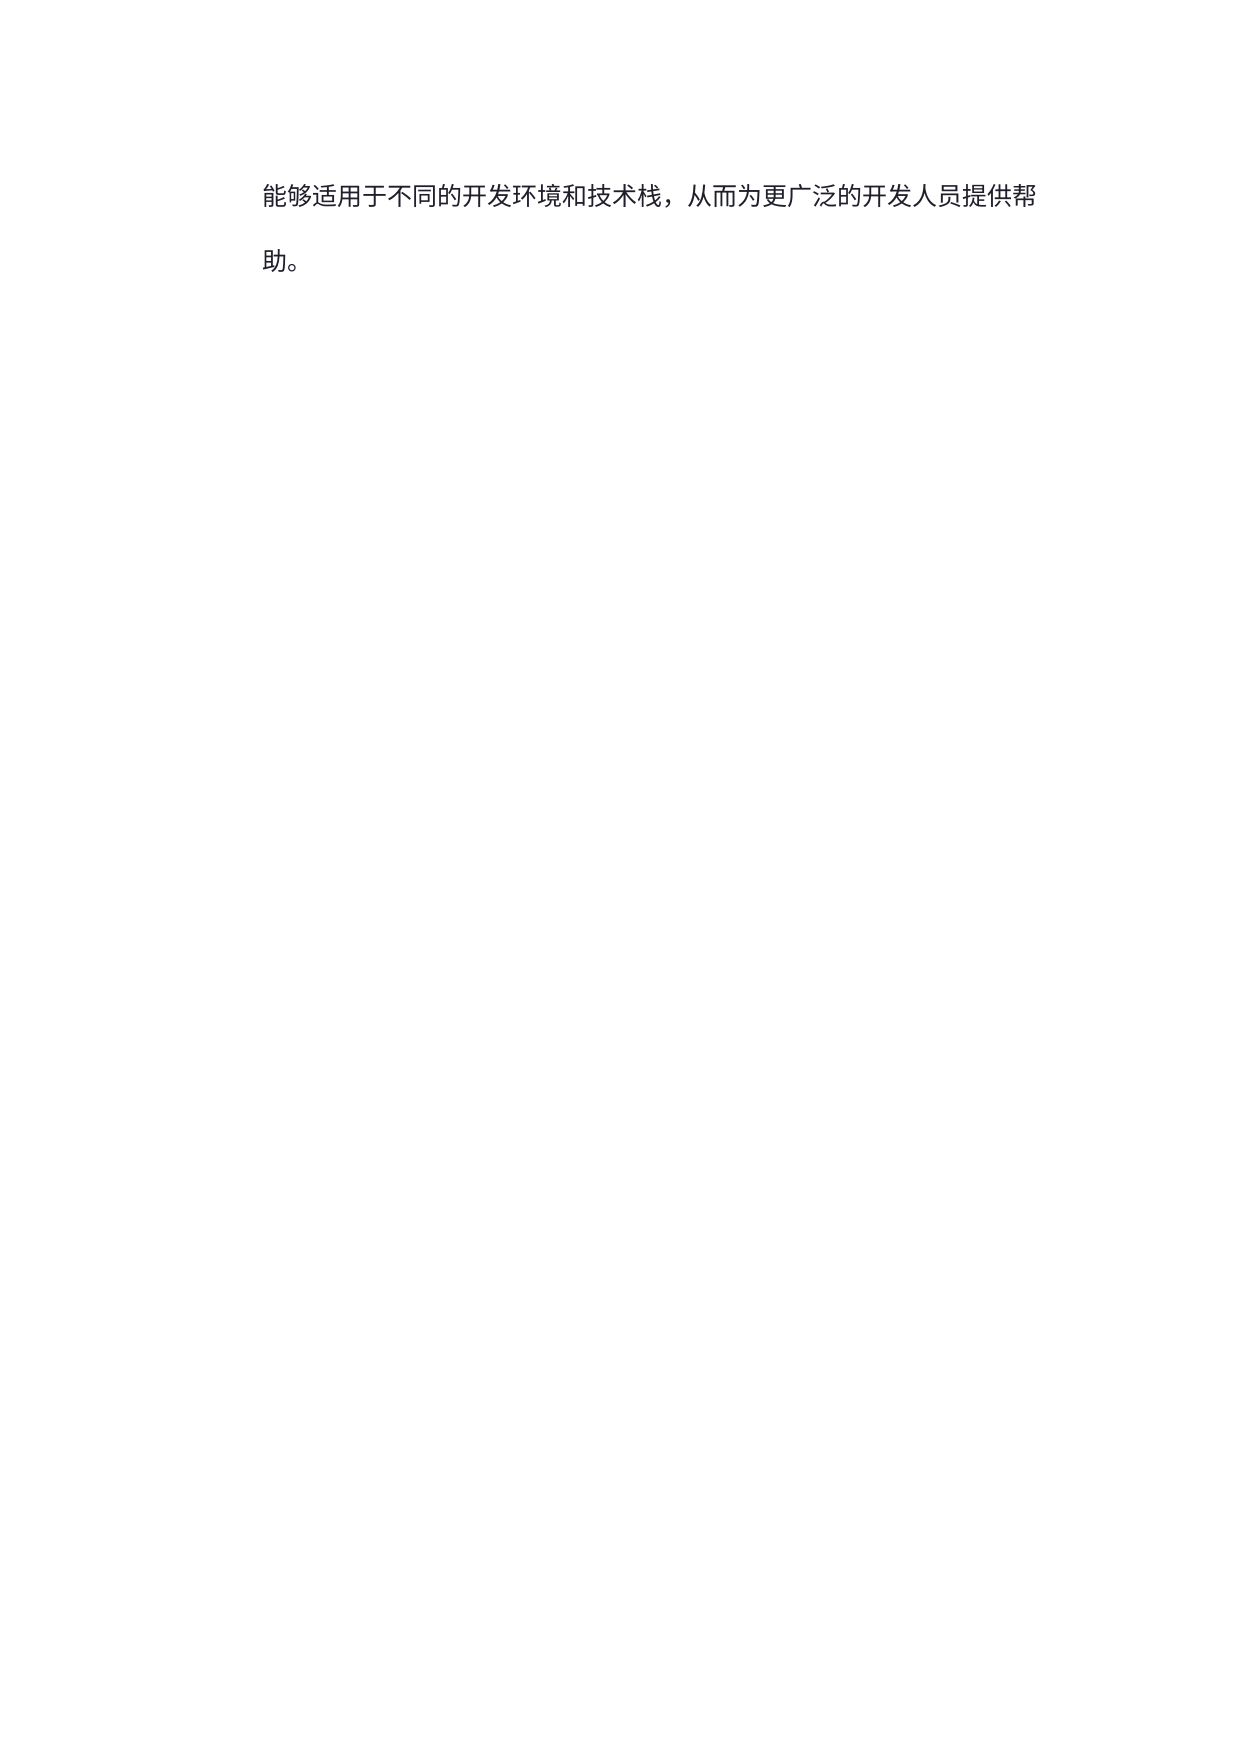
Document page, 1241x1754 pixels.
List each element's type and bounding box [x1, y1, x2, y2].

list [187, 162, 1053, 292]
